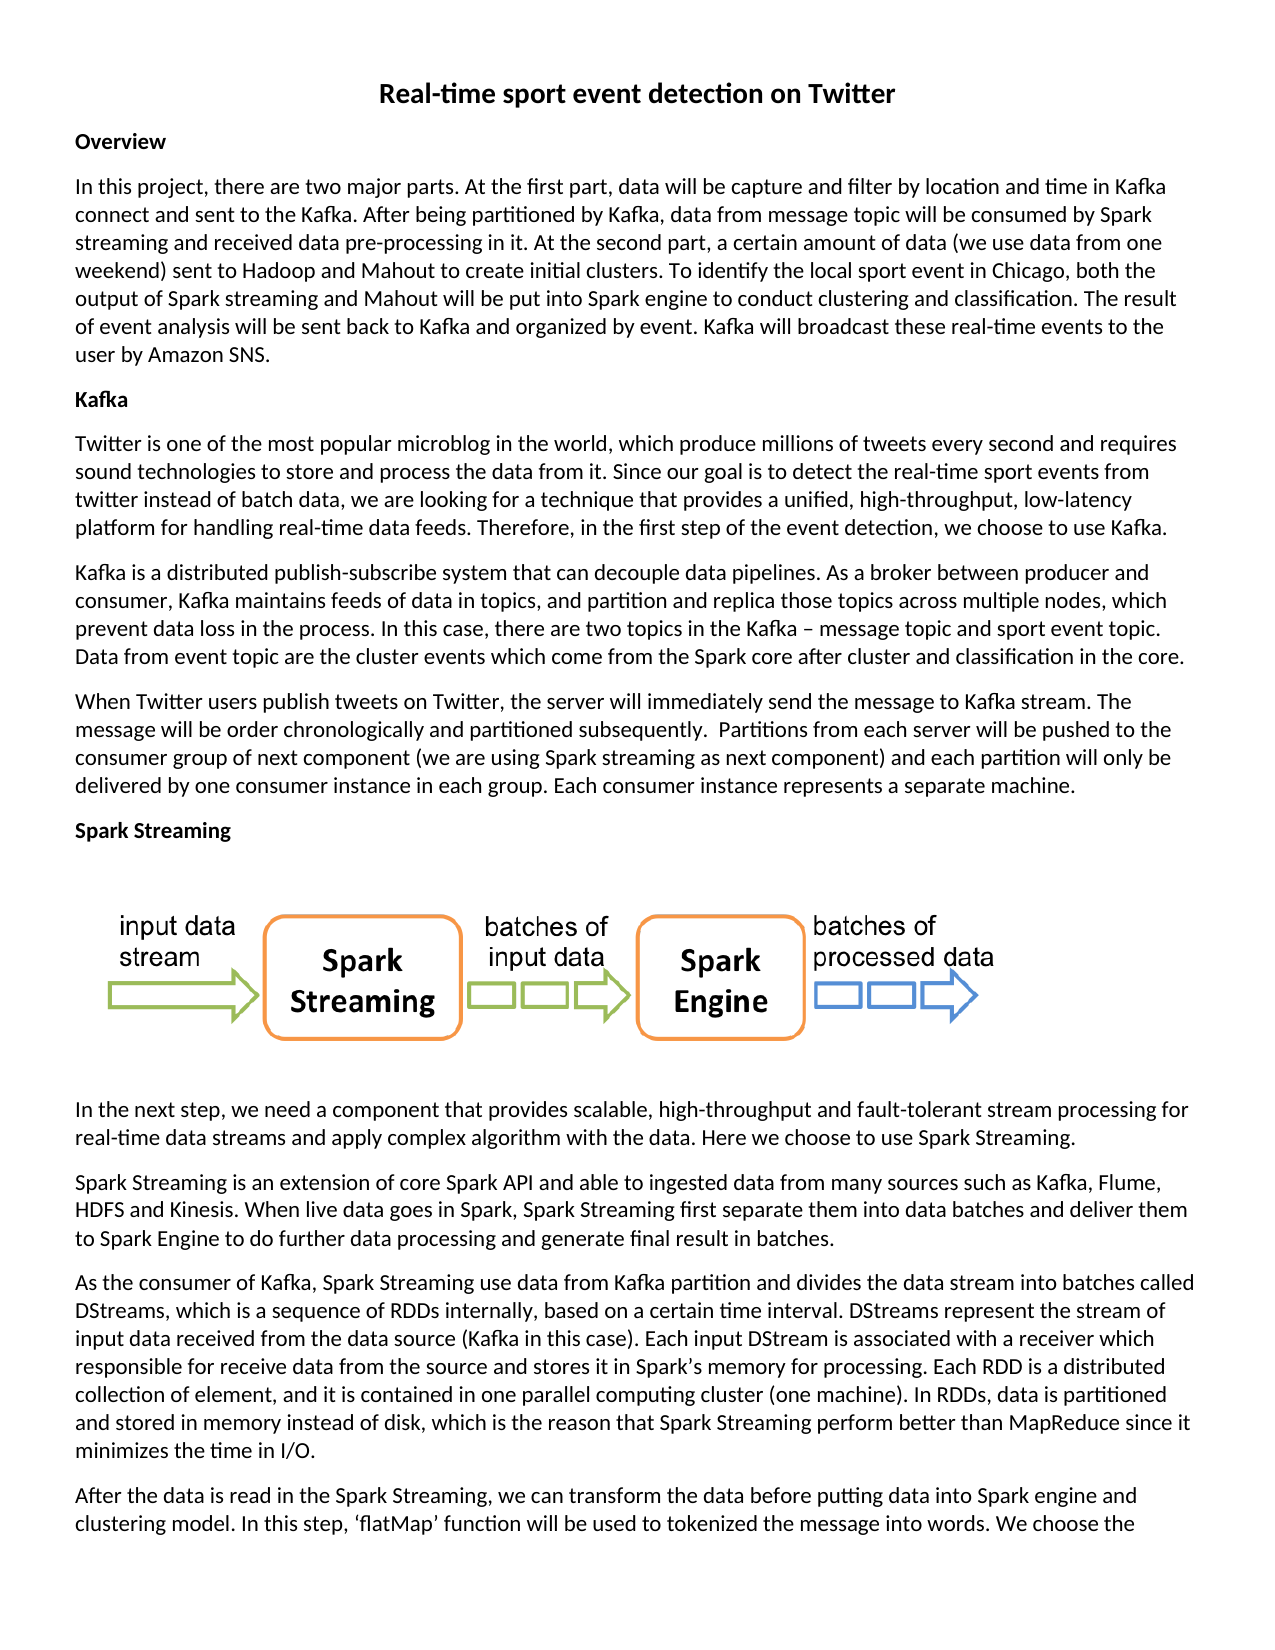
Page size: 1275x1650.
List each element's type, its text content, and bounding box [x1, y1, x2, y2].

text Kafka [75, 385, 1200, 413]
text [75, 1481, 1200, 1537]
text Real-time sport event detection on Twitter [75, 75, 1200, 111]
text When Twitter users publish tweets on Twitter, the server will immediately send the message to Kafka stream. The message will be order chronologically and partitioned subsequently. Partitions from each server will be pushed to the consumer group of next component (we are using Spark streaming as next component) and each partition will only be delivered by one consumer instance in each group. Each consumer instance represents a separate machine. [75, 687, 1200, 799]
text Spark Streaming is an extension of core Spark API and able to ingested data from many sources such as Kafka, Flume, HDFS and Kinesis. When live data goes in Spark, Spark Streaming first separate them into data batches and deliver them to Spark Engine to do further data processing and generate final result in batches. [75, 1168, 1200, 1252]
text In this project, there are two major parts. At the first part, data will be capture and filter by location and time in Kafka connect and sent to the Kafka. After being partitioned by Kafka, data from message topic will be consumed by Spark streaming and received data pre-processing in it. At the second part, a certain amount of data (we use data from one weekend) sent to Hadoop and Mahout to create initial clusters. To identify the local sport event in Chicago, both the output of Spark streaming and Mahout will be put into Spark engine to conduct clustering and classification. The result of event analysis will be sent back to Kafka and organized by event. Kafka will broadcast these real-time events to the user by Amazon SNS. [75, 172, 1200, 368]
text Twitter is one of the most popular microblog in the world, which produce millions of tweets every second and requires sound technologies to store and process the data from it. Since our goal is to detect the real-time sport events from twitter instead of batch data, we are looking for a technique that provides a unified, high-throughput, low-latency platform for handling real-time data feeds. Therefore, in the first step of the event detection, we choose to use Kafka. [75, 429, 1200, 542]
picture [75, 860, 1050, 1079]
text Spark Streaming [75, 816, 1200, 844]
text As the consumer of Kafka, Spark Streaming use data from Kafka partition and divides the data stream into batches called DStreams, which is a sequence of RDDs internally, based on a certain time interval. DStreams represent the stream of input data received from the data source (Kafka in this case). Each input DStream is associated with a receiver which responsible for receive data from the source and stores it in Spark’s memory for processing. Each RDD is a distributed collection of element, and it is contained in one parallel computing cluster (one machine). In RDDs, data is partitioned and stored in memory instead of disk, which is the reason that Spark Streaming perform better than MapReduce since it minimizes the time in I/O. [75, 1268, 1200, 1464]
text In the next step, we need a component that provides scalable, high-throughput and fault-tolerant stream processing for real-time data streams and apply complex algorithm with the data. Here we choose to use Spark Streaming. [75, 1095, 1200, 1151]
text Overview [75, 127, 1200, 155]
text Kafka is a distributed publish-subscribe system that can decouple data pipelines. As a broker between producer and consumer, Kafka maintains feeds of data in topics, and partition and replica those topics across multiple nodes, which prevent data loss in the process. In this case, there are two topics in the Kafka – message topic and sport event topic. Data from event topic are the cluster events which come from the Spark core after cluster and classification in the core. [75, 558, 1200, 670]
